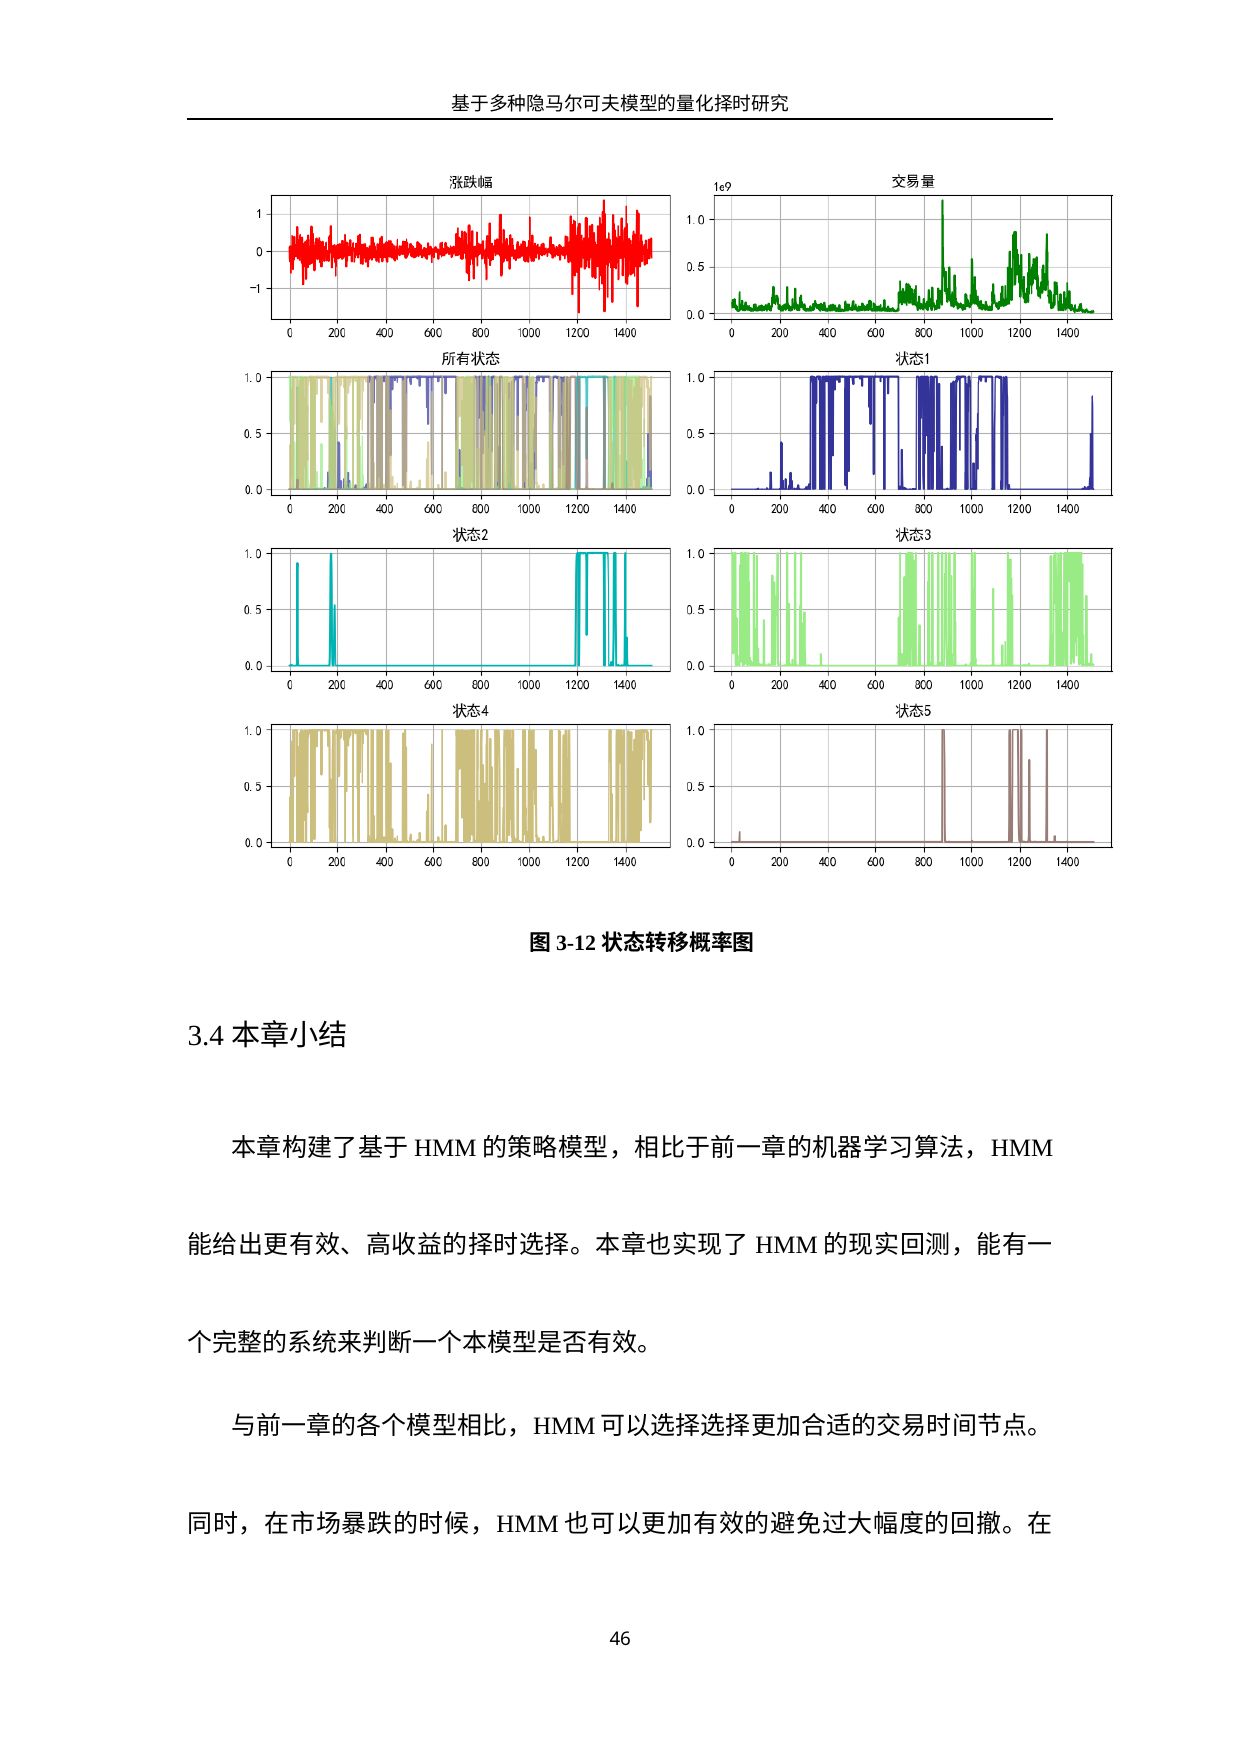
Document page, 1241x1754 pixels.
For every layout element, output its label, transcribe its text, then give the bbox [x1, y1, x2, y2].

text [187, 1391, 1053, 1554]
picture [231, 162, 1128, 880]
text 图3-12 状态转移概率图 [187, 924, 1053, 957]
subtitle 3.4 本章小结 [187, 1000, 1053, 1065]
text 本章构建了基于HMM的策略模型，相比于前一章的机器学习算法，HMM能给出更有效、高收益的择时选择。本章也实现了HMM的现实回测，能有一个完整的系统来判断一个本模型是否有效。 [187, 1113, 1053, 1373]
